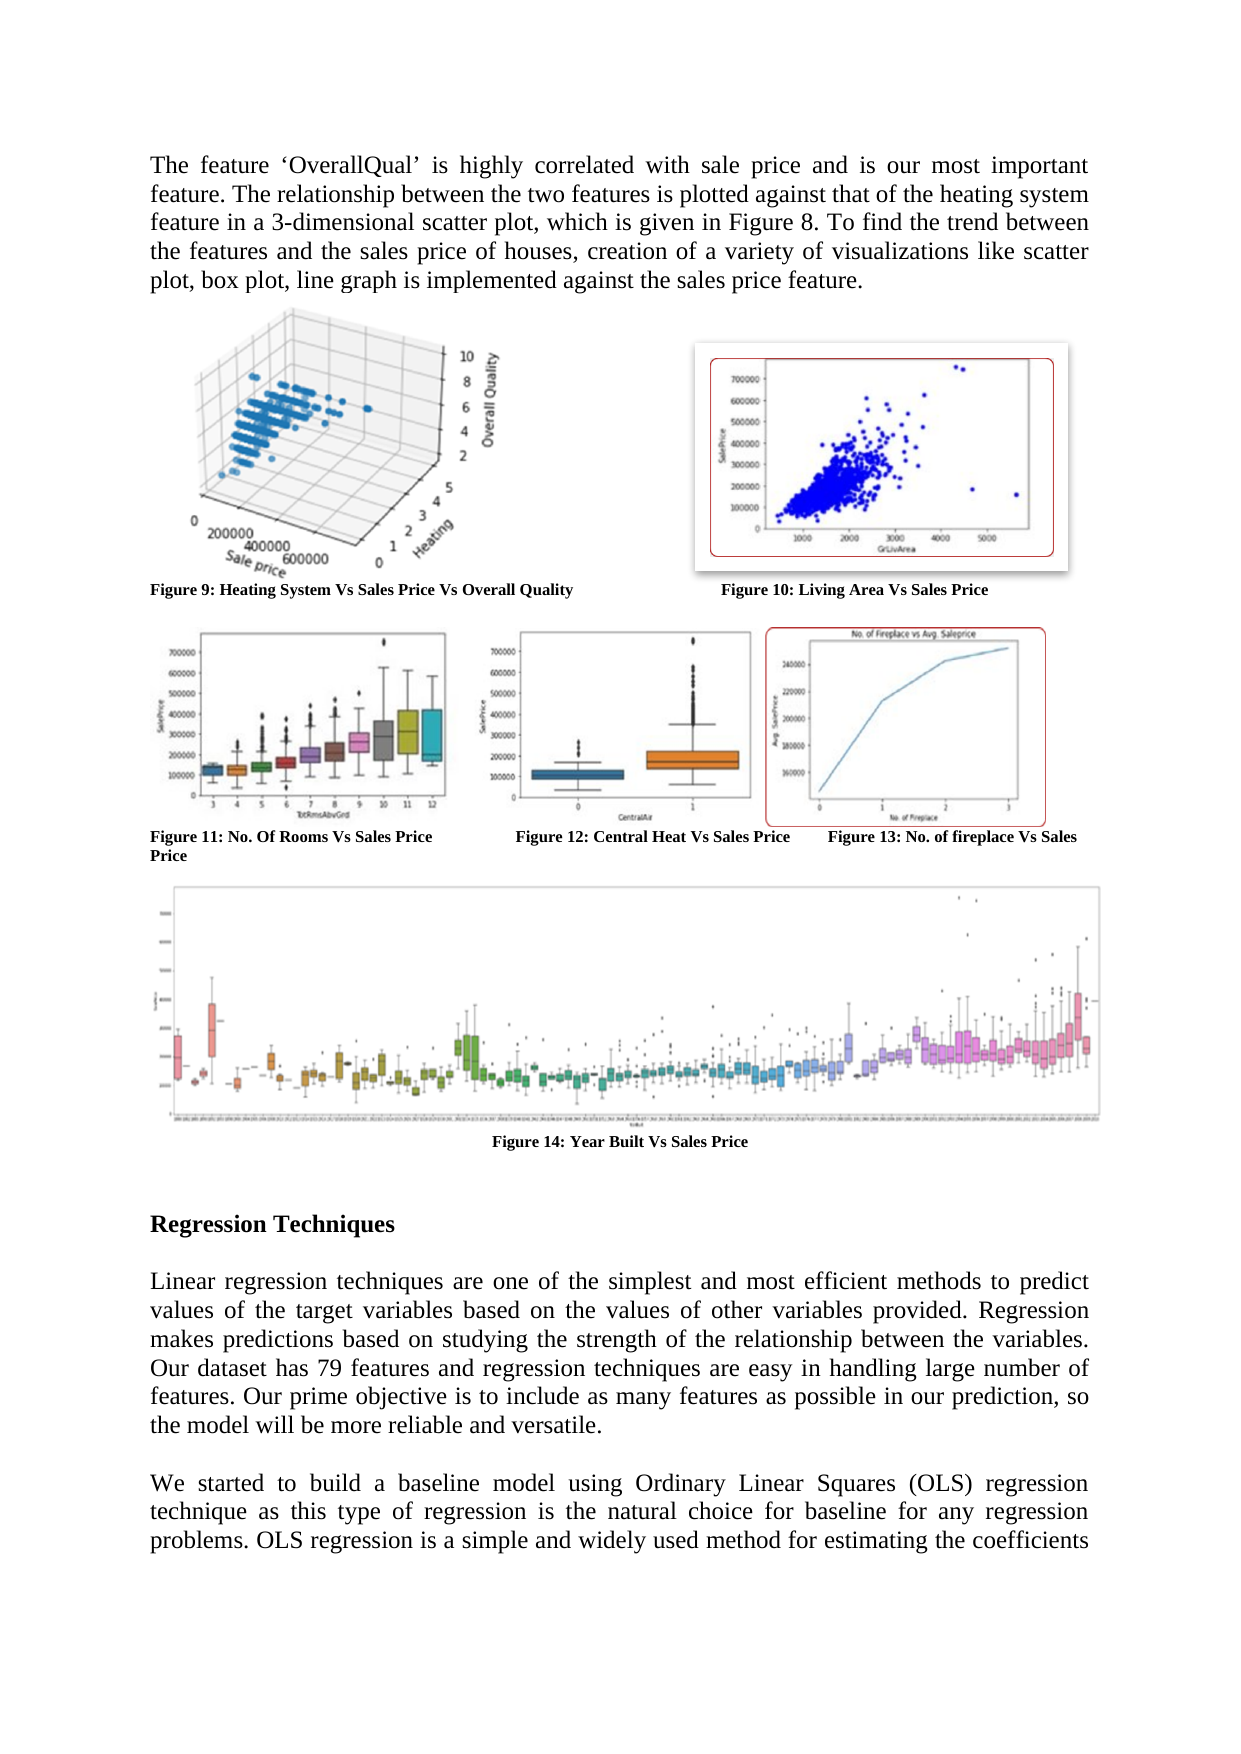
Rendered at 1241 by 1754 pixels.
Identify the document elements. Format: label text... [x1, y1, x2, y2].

text The feature ‘OverallQual’ is highly correlated with sale price and is our most important feature. The relationship between the two features is plotted against that of the heating system feature in a 3-dimensional scatter plot, which is given in Figure 8. To find the trend between the features and the sales price of houses, creation of a variety of visualizations like scatter plot, box plot, line graph is implemented against the sales price feature. [150, 150, 1090, 294]
text Linear regression techniques are one of the simplest and most efficient methods to predict values of the target variables based on the values of other variables provided. Regression makes predictions based on studying the strength of the relationship between the variables. Our dataset has 79 features and regression techniques are easy in handling large number of features. Our prime objective is to include as many features as possible in our prediction, so the model will be more reliable and versatile. [150, 1266, 1090, 1439]
text Figure 14: Year Built Vs Sales Price [150, 1133, 1090, 1151]
picture [150, 883, 1113, 1133]
text Regression Techniques [150, 1209, 1090, 1238]
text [150, 1468, 1090, 1554]
picture [175, 293, 507, 580]
picture [150, 627, 1046, 827]
text Figure 9: Heating System Vs Sales Price Vs Overall Quality Figure 10: Living Area Vs Sales Price [150, 580, 1090, 599]
picture [710, 358, 1054, 557]
text Figure 11: No. Of Rooms Vs Sales Price Figure 12: Central Heat Vs Sales Price Figure 13: No. of fireplace Vs Sales Price [150, 826, 1090, 865]
